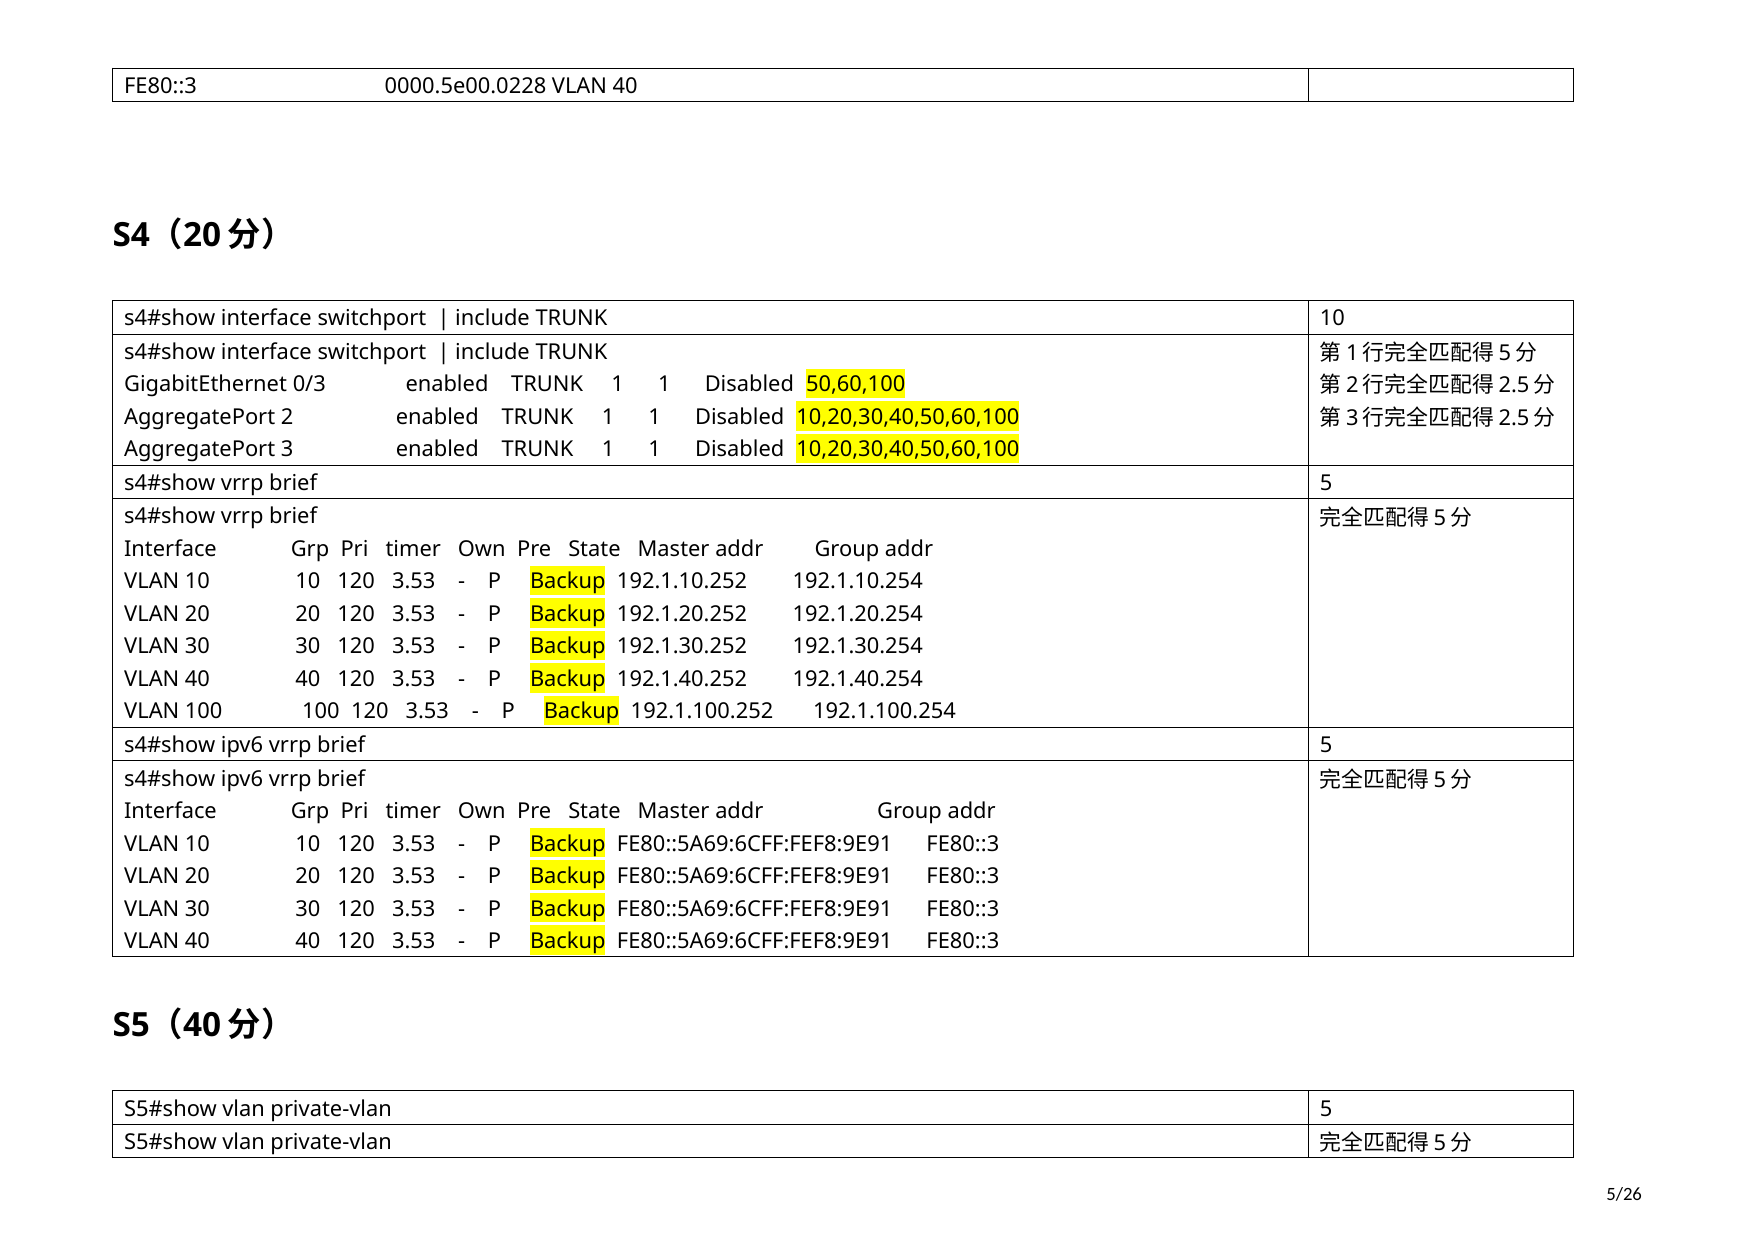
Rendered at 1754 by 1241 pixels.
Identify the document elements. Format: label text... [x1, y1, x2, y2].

table_cell s4#show interface switchport | include TRUNK GigabitEthernet 0/3 enabled TRUNK 1 1 Disabled 50,60,100 AggregatePort 2 enabled TRUNK 1 1 Disabled 10,20,30,40,50,60,100 AggregatePort 3 enabled TRUNK 1 1 Disabled 10,20,30,40,50,60,100 [113, 335, 1308, 464]
table_header s4#show interface switchport | include TRUNK [113, 301, 1308, 333]
table_header 5 [1309, 1091, 1573, 1124]
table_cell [113, 1125, 1308, 1157]
subtitle S4（20分） [112, 200, 1642, 265]
subtitle S5（40分） [112, 990, 1642, 1055]
table_cell 5 [1309, 466, 1573, 498]
table_cell 第1行完全匹配得5分 第2行完全匹配得2.5分 第3行完全匹配得2.5分 [1309, 335, 1573, 464]
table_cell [1309, 69, 1573, 101]
table_cell s4#show ipv6 vrrp brief Interface Grp Pri timer Own Pre State Master addr Group addr VLAN 10 10 120 3.53 - P Backup FE80::5A69:6CFF:FEF8:9E91 FE80::3 VLAN 20 20 120 3.53 - P Backup FE80::5A69:6CFF:FEF8:9E91 FE80::3 VLAN 30 30 120 3.53 - P Backup FE80::5A69:6CFF:FEF8:9E91 FE80::3 VLAN 40 40 120 3.53 - P Backup FE80::5A69:6CFF:FEF8:9E91 FE80::3 [113, 761, 1308, 956]
table_cell 5 [1309, 728, 1573, 760]
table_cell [113, 69, 1308, 101]
table_cell 完全匹配得5分 [1309, 1125, 1573, 1157]
table_cell s4#show ipv6 vrrp brief [113, 728, 1308, 760]
table_cell 完全匹配得5分 [1309, 761, 1573, 956]
table_cell s4#show vrrp brief Interface Grp Pri timer Own Pre State Master addr Group addr VLAN 10 10 120 3.53 - P Backup 192.1.10.252 192.1.10.254 VLAN 20 20 120 3.53 - P Backup 192.1.20.252 192.1.20.254 VLAN 30 30 120 3.53 - P Backup 192.1.30.252 192.1.30.254 VLAN 40 40 120 3.53 - P Backup 192.1.40.252 192.1.40.254 VLAN 100 100 120 3.53 - P Backup 192.1.100.252 192.1.100.254 [113, 499, 1308, 727]
table_cell 完全匹配得5分 [1309, 499, 1573, 727]
table_cell s4#show vrrp brief [113, 466, 1308, 498]
table_header 10 [1309, 301, 1573, 333]
table_header S5#show vlan private-vlan [113, 1091, 1308, 1124]
